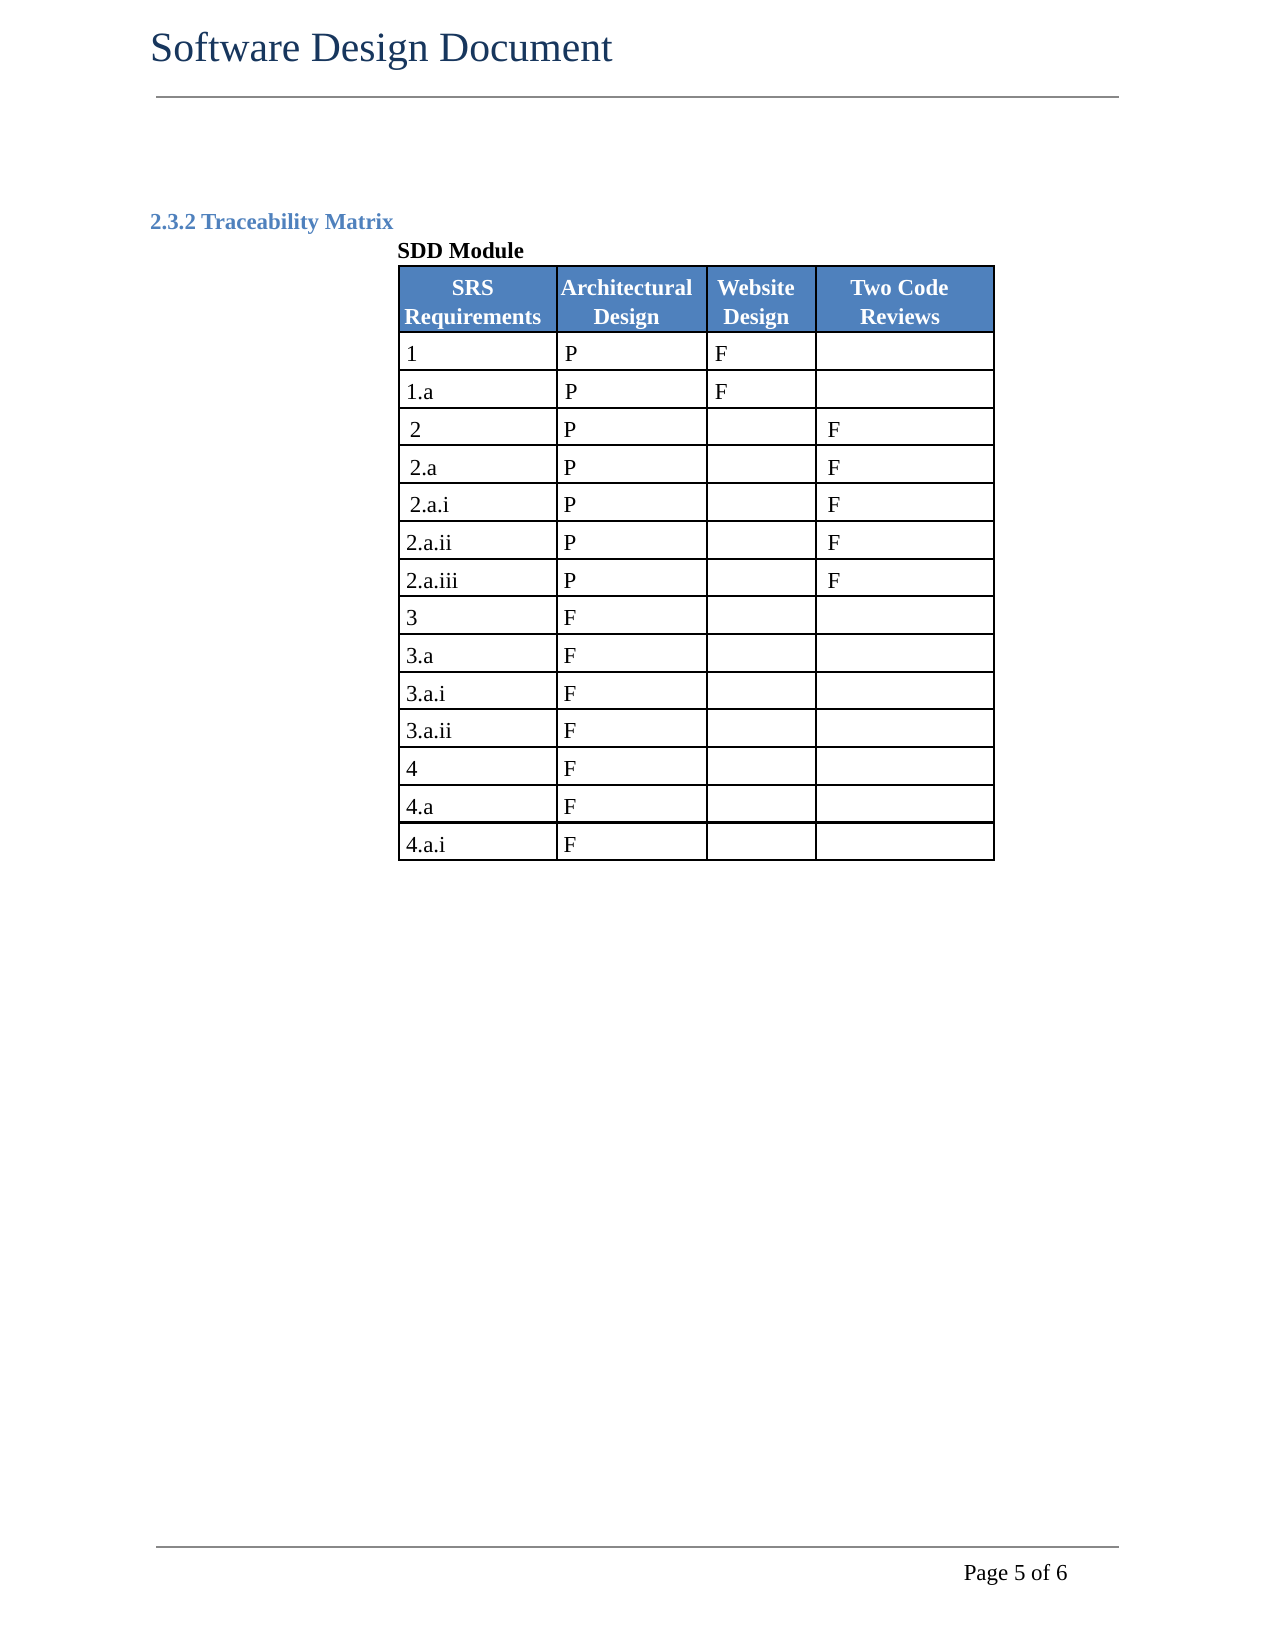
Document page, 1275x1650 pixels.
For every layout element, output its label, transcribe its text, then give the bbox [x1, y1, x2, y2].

table_cell F [708, 371, 815, 407]
table_cell F [558, 786, 706, 821]
table_cell P [558, 409, 706, 444]
table_cell 2 [400, 409, 556, 444]
table_cell P [558, 484, 706, 520]
table_cell [817, 673, 993, 708]
table_cell [708, 673, 815, 708]
table_cell 3.a.i [400, 673, 556, 708]
table_cell F [558, 597, 706, 633]
table_cell 4.a [400, 786, 556, 821]
table_cell [817, 597, 993, 633]
table_cell 2.a.iii [400, 560, 556, 595]
table_cell [817, 371, 993, 407]
table_cell [708, 446, 815, 482]
table_cell [708, 409, 815, 444]
table_cell [708, 786, 815, 821]
table_cell F [817, 560, 993, 595]
table_cell 1.a [400, 371, 556, 407]
table_cell P [558, 446, 706, 482]
table_header SRS Requirements [400, 267, 556, 331]
table_cell 3.a [400, 635, 556, 671]
table_cell [708, 824, 815, 859]
table_cell F [817, 522, 993, 557]
table_cell P [558, 371, 706, 407]
table_cell F [708, 333, 815, 369]
table_cell F [558, 673, 706, 708]
table_cell F [817, 484, 993, 520]
table_cell F [817, 409, 993, 444]
table_cell 3 [400, 597, 556, 633]
table_cell F [558, 748, 706, 784]
table_header Two Code Reviews [817, 267, 993, 331]
table_header Architectural Design [558, 267, 706, 331]
table_cell [708, 710, 815, 746]
table_cell [708, 560, 815, 595]
table_cell [817, 333, 993, 369]
table_cell [708, 635, 815, 671]
table_cell [817, 748, 993, 784]
table_cell F [558, 824, 706, 859]
text 2.3.2 Traceability Matrix [150, 208, 1137, 234]
table_cell [708, 597, 815, 633]
table_cell [708, 748, 815, 784]
table_cell [817, 635, 993, 671]
table_cell F [817, 446, 993, 482]
table_cell 4.a.i [400, 824, 556, 859]
table_header Website Design [708, 267, 815, 331]
table_cell P [558, 333, 706, 369]
text SDD Module [225, 237, 1137, 263]
table_cell 3.a.ii [400, 710, 556, 746]
table_cell [817, 824, 993, 859]
table_cell [708, 484, 815, 520]
table_cell 2.a.i [400, 484, 556, 520]
table_cell 4 [400, 748, 556, 784]
table_cell P [558, 522, 706, 557]
table_cell F [558, 710, 706, 746]
table_cell [817, 710, 993, 746]
table_cell P [558, 560, 706, 595]
table_cell 1 [400, 333, 556, 369]
table_cell 2.a.ii [400, 522, 556, 557]
table_cell 2.a [400, 446, 556, 482]
table_cell [708, 522, 815, 557]
table_cell [817, 786, 993, 821]
table_cell F [558, 635, 706, 671]
